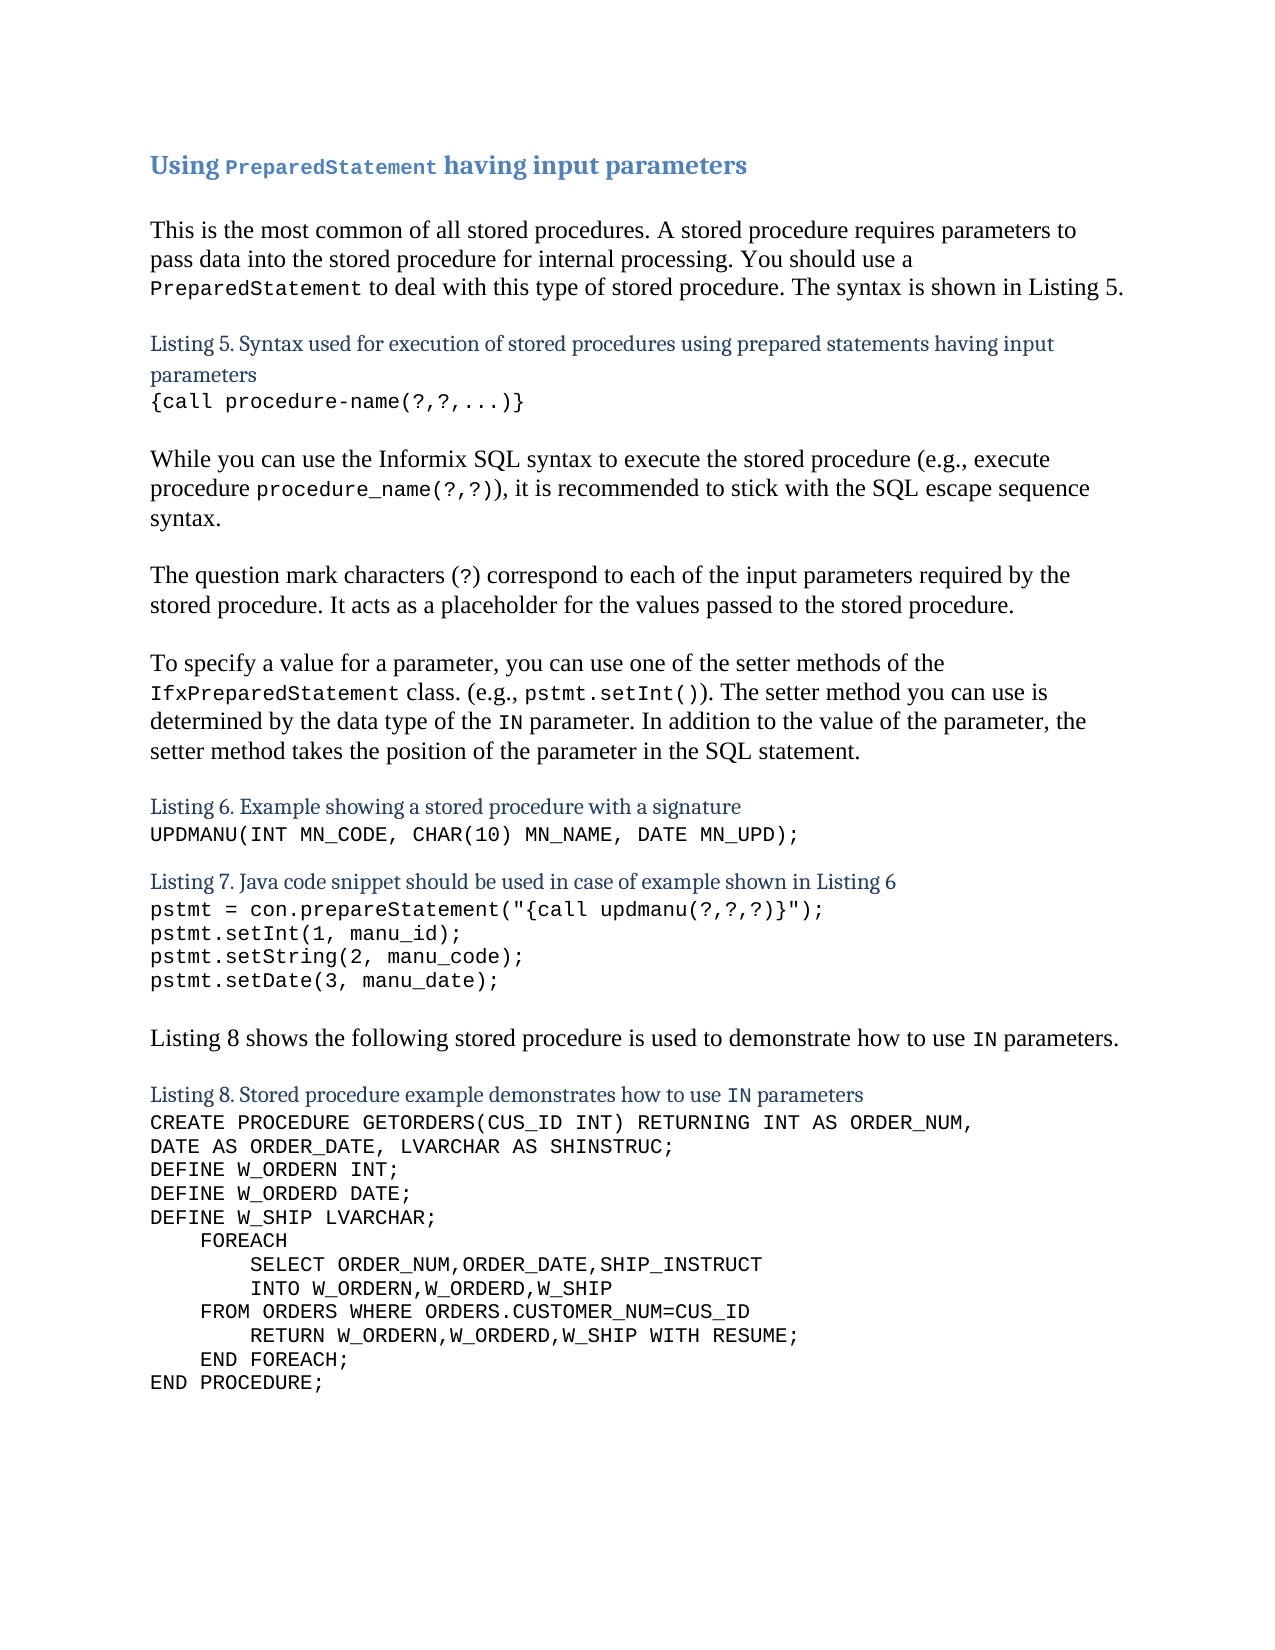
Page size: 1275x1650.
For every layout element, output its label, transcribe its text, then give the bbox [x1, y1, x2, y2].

text END PROCEDURE; [150, 1372, 1125, 1396]
text FOREACH [150, 1230, 1125, 1254]
text DEFINE W_SHIP LVARCHAR; [150, 1207, 1125, 1230]
text pstmt = con.prepareStatement("{call updmanu(?,?,?)}"); [150, 899, 1125, 922]
text RETURN W_ORDERN,W_ORDERD,W_SHIP WITH RESUME; [150, 1325, 1125, 1349]
text pstmt.setDate(3, manu_date); [150, 970, 1125, 993]
text pstmt.setString(2, manu_code); [150, 946, 1125, 970]
text UPDMANU(INT MN_CODE, CHAR(10) MN_NAME, DATE MN_UPD); [150, 824, 1125, 848]
text This is the most common of all stored procedures. A stored procedure requires parameters to pass data into the stored procedure for internal processing. You should use a PreparedStatement to deal with this type of stored procedure. The syntax is shown in Listing 5. [150, 215, 1125, 302]
text {call procedure-name(?,?,...)} [150, 392, 1125, 415]
text DATE AS ORDER_DATE, LVARCHAR AS SHINSTRUC; [150, 1136, 1125, 1159]
text DEFINE W_ORDERD DATE; [150, 1183, 1125, 1207]
text CREATE PROCEDURE GETORDERS(CUS_ID INT) RETURNING INT AS ORDER_NUM, [150, 1112, 1125, 1136]
text pstmt.setInt(1, manu_id); [150, 922, 1125, 946]
text SELECT ORDER_NUM,ORDER_DATE,SHIP_INSTRUCT [150, 1254, 1125, 1278]
subtitle Listing 7. Java code snippet should be used in case of example shown in Listing 6 [150, 869, 1125, 895]
text To specify a value for a parameter, you can use one of the setter methods of the IfxPreparedStatement class. (e.g., pstmt.setInt()). The setter method you can use is determined by the data type of the IN parameter. In addition to the value of the parameter, the setter method takes the position of the parameter in the SQL statement. [150, 648, 1125, 765]
subtitle Listing 6. Example showing a stored procedure with a signature [150, 794, 1125, 820]
text FROM ORDERS WHERE ORDERS.CUSTOMER_NUM=CUS_ID [150, 1301, 1125, 1325]
text END FOREACH; [150, 1349, 1125, 1372]
subtitle Listing 8. Stored procedure example demonstrates how to use IN parameters [150, 1081, 1125, 1108]
text Listing 8 shows the following stored procedure is used to demonstrate how to use IN parameters. [150, 1023, 1125, 1052]
text INTO W_ORDERN,W_ORDERD,W_SHIP [150, 1278, 1125, 1301]
text The question mark characters (?) correspond to each of the input parameters required by the stored procedure. It acts as a placeholder for the values passed to the stored procedure. [150, 561, 1125, 619]
text DEFINE W_ORDERN INT; [150, 1159, 1125, 1183]
text While you can use the Informix SQL syntax to execute the stored procedure (e.g., execute procedure procedure_name(?,?)), it is recommended to stick with the SQL escape sequence syntax. [150, 444, 1125, 531]
subtitle Listing 5. Syntax used for execution of stored procedures using prepared statements having input parameters [150, 331, 1125, 388]
subtitle Using PreparedStatement having input parameters [150, 150, 1125, 181]
